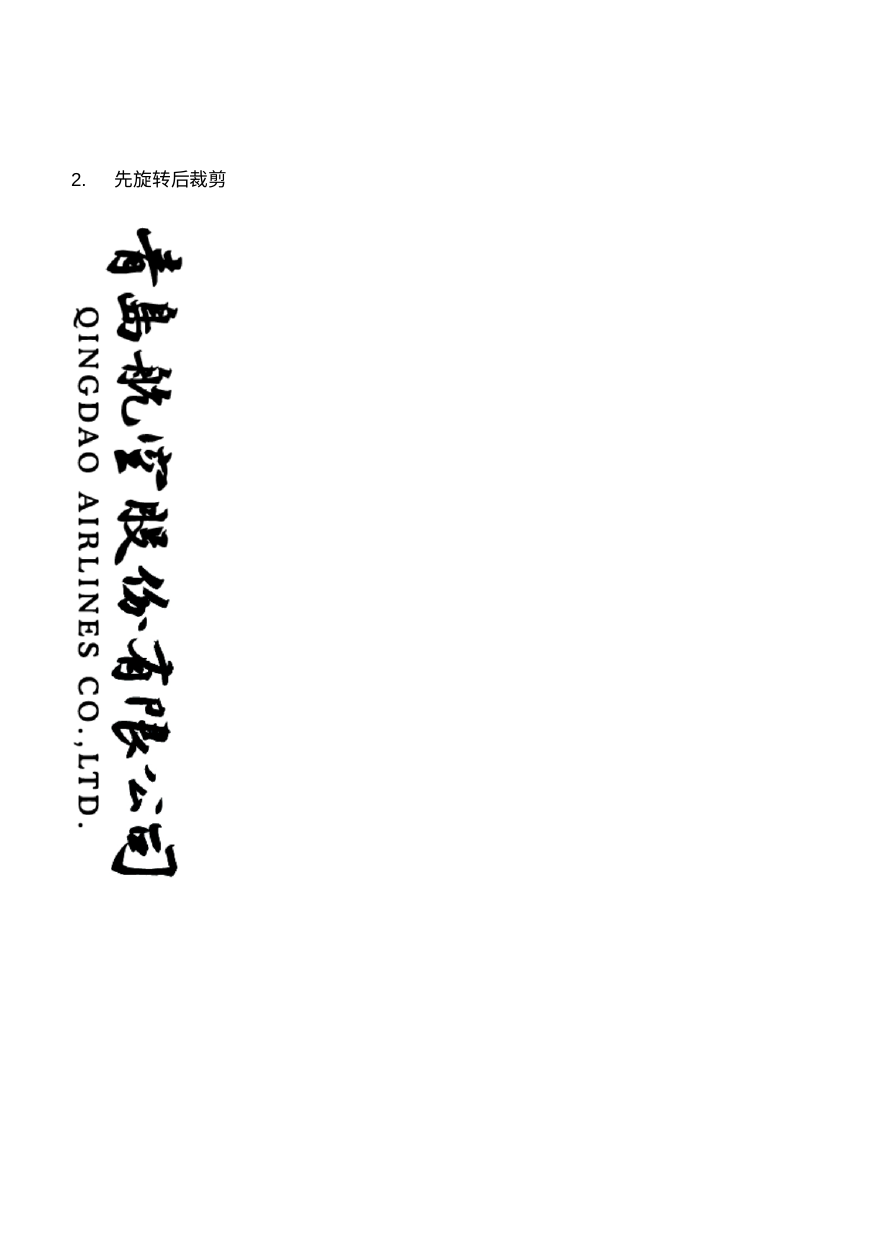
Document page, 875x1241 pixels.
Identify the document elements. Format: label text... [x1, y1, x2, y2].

list 先旋转后裁剪 [71, 162, 762, 194]
picture [71, 209, 203, 887]
